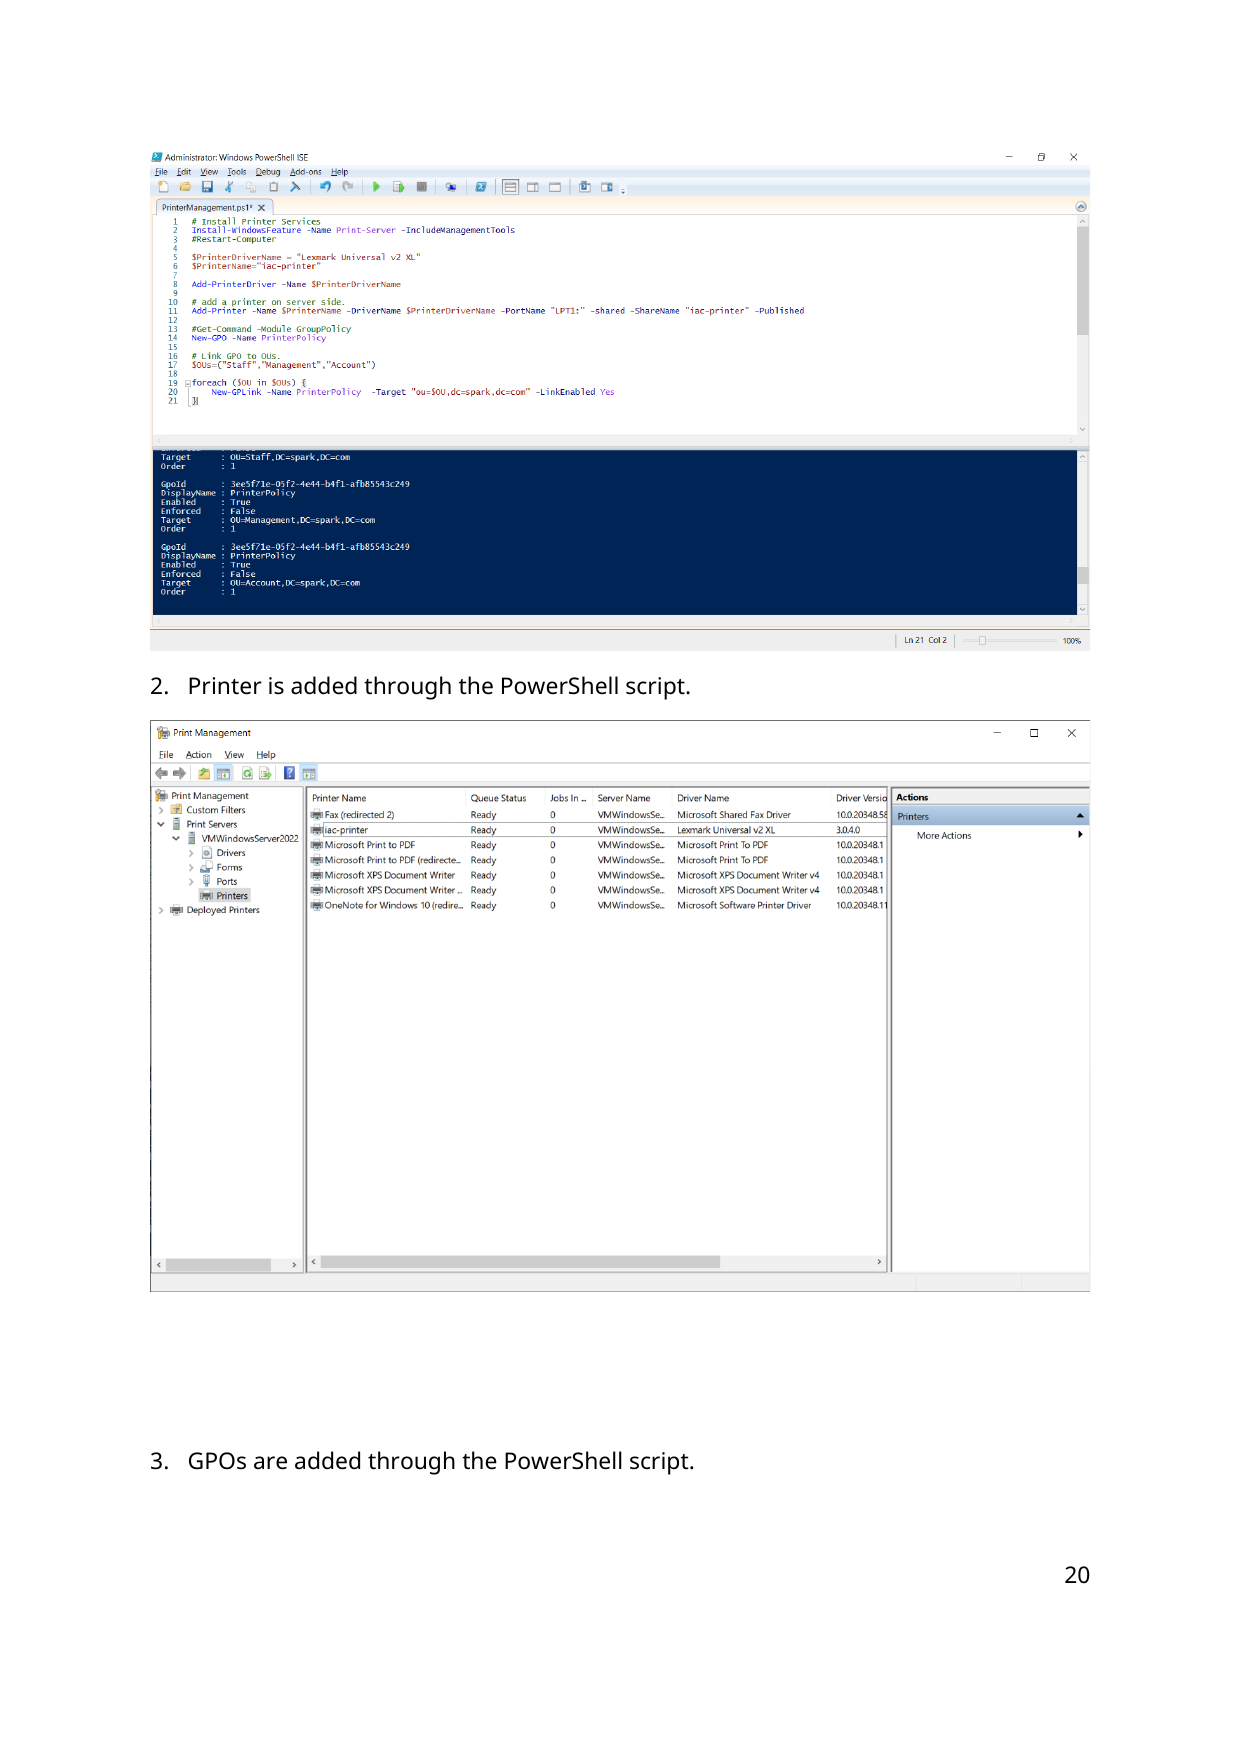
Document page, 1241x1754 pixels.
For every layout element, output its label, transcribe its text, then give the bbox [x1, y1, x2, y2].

list GPOs are added through the PowerShell script. [150, 1444, 1090, 1476]
picture [150, 150, 1091, 651]
picture [150, 720, 1091, 1292]
list Printer is added through the PowerShell script. [150, 670, 1090, 701]
